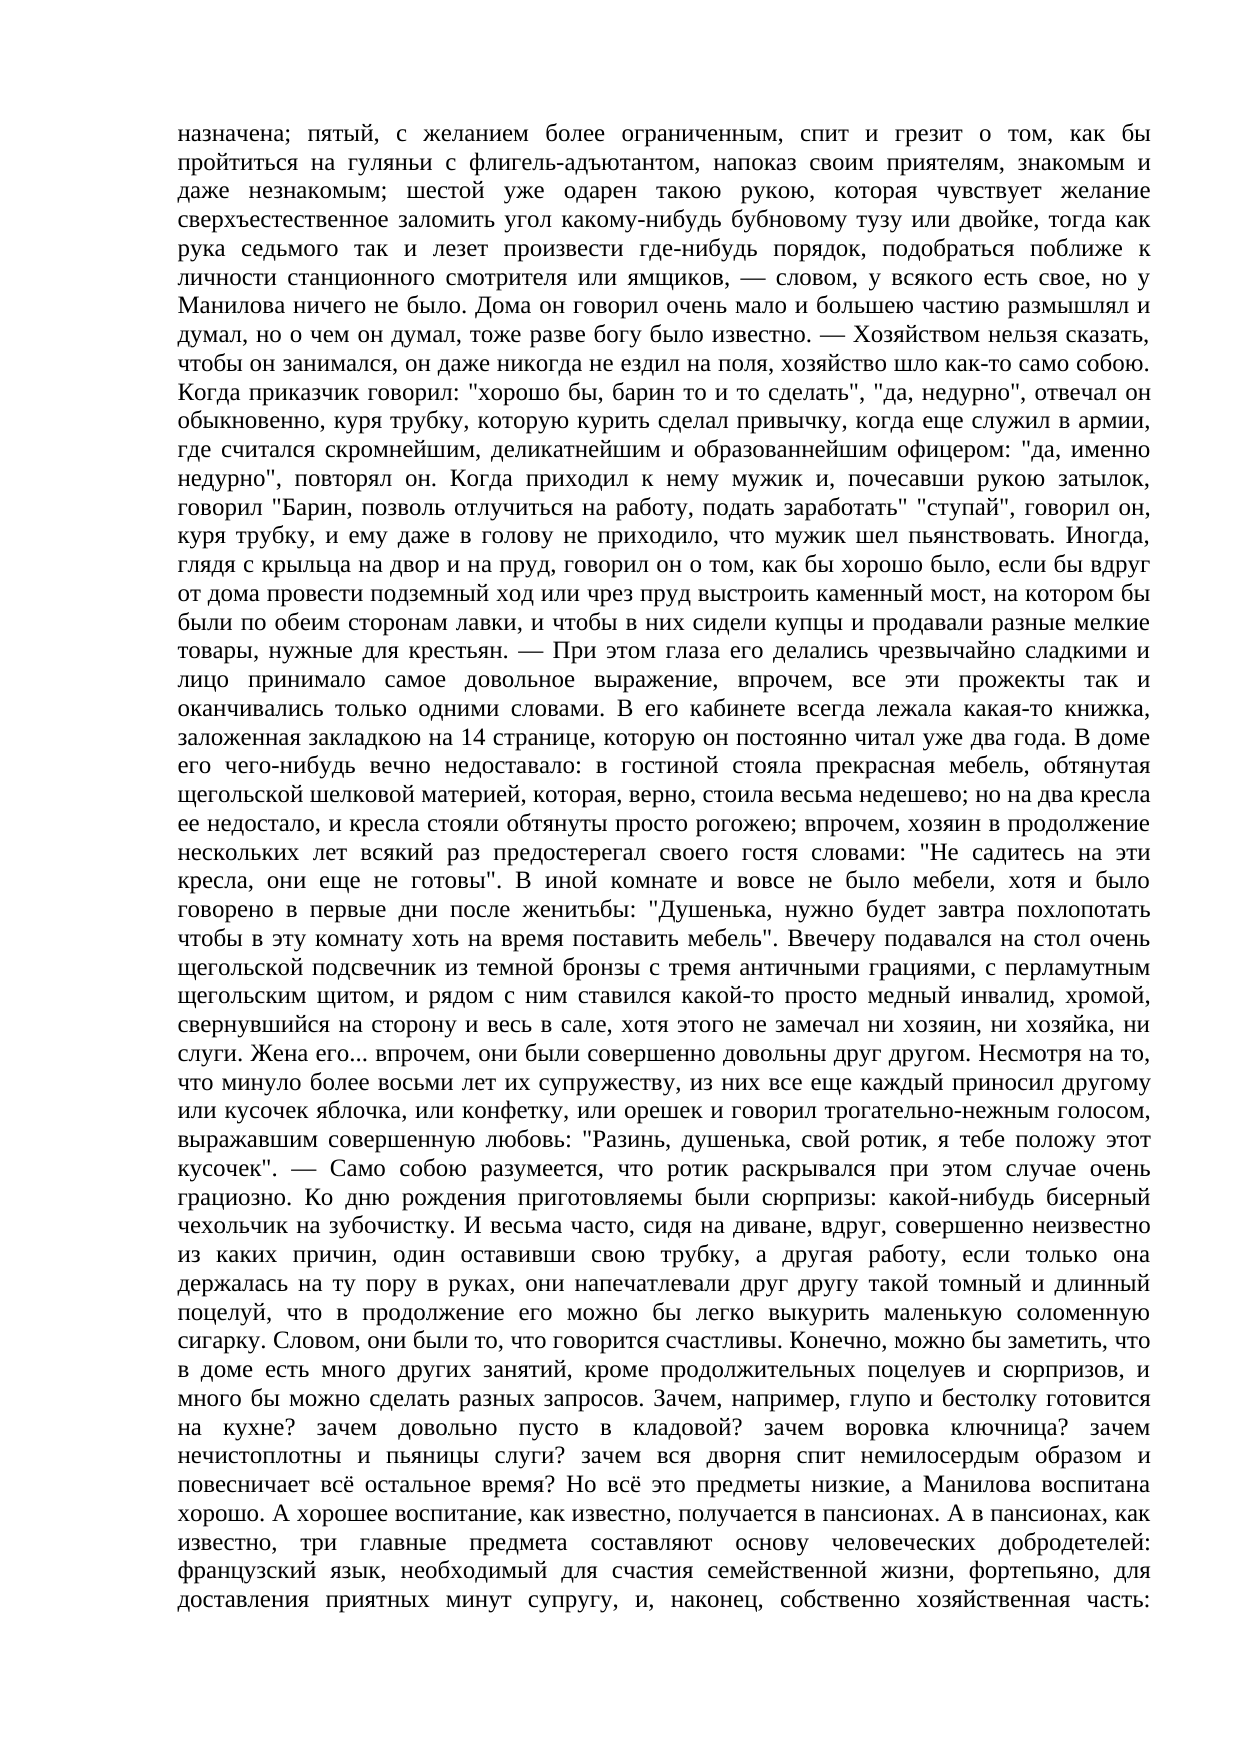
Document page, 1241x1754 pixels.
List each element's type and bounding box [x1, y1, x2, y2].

text [177, 118, 1152, 1613]
